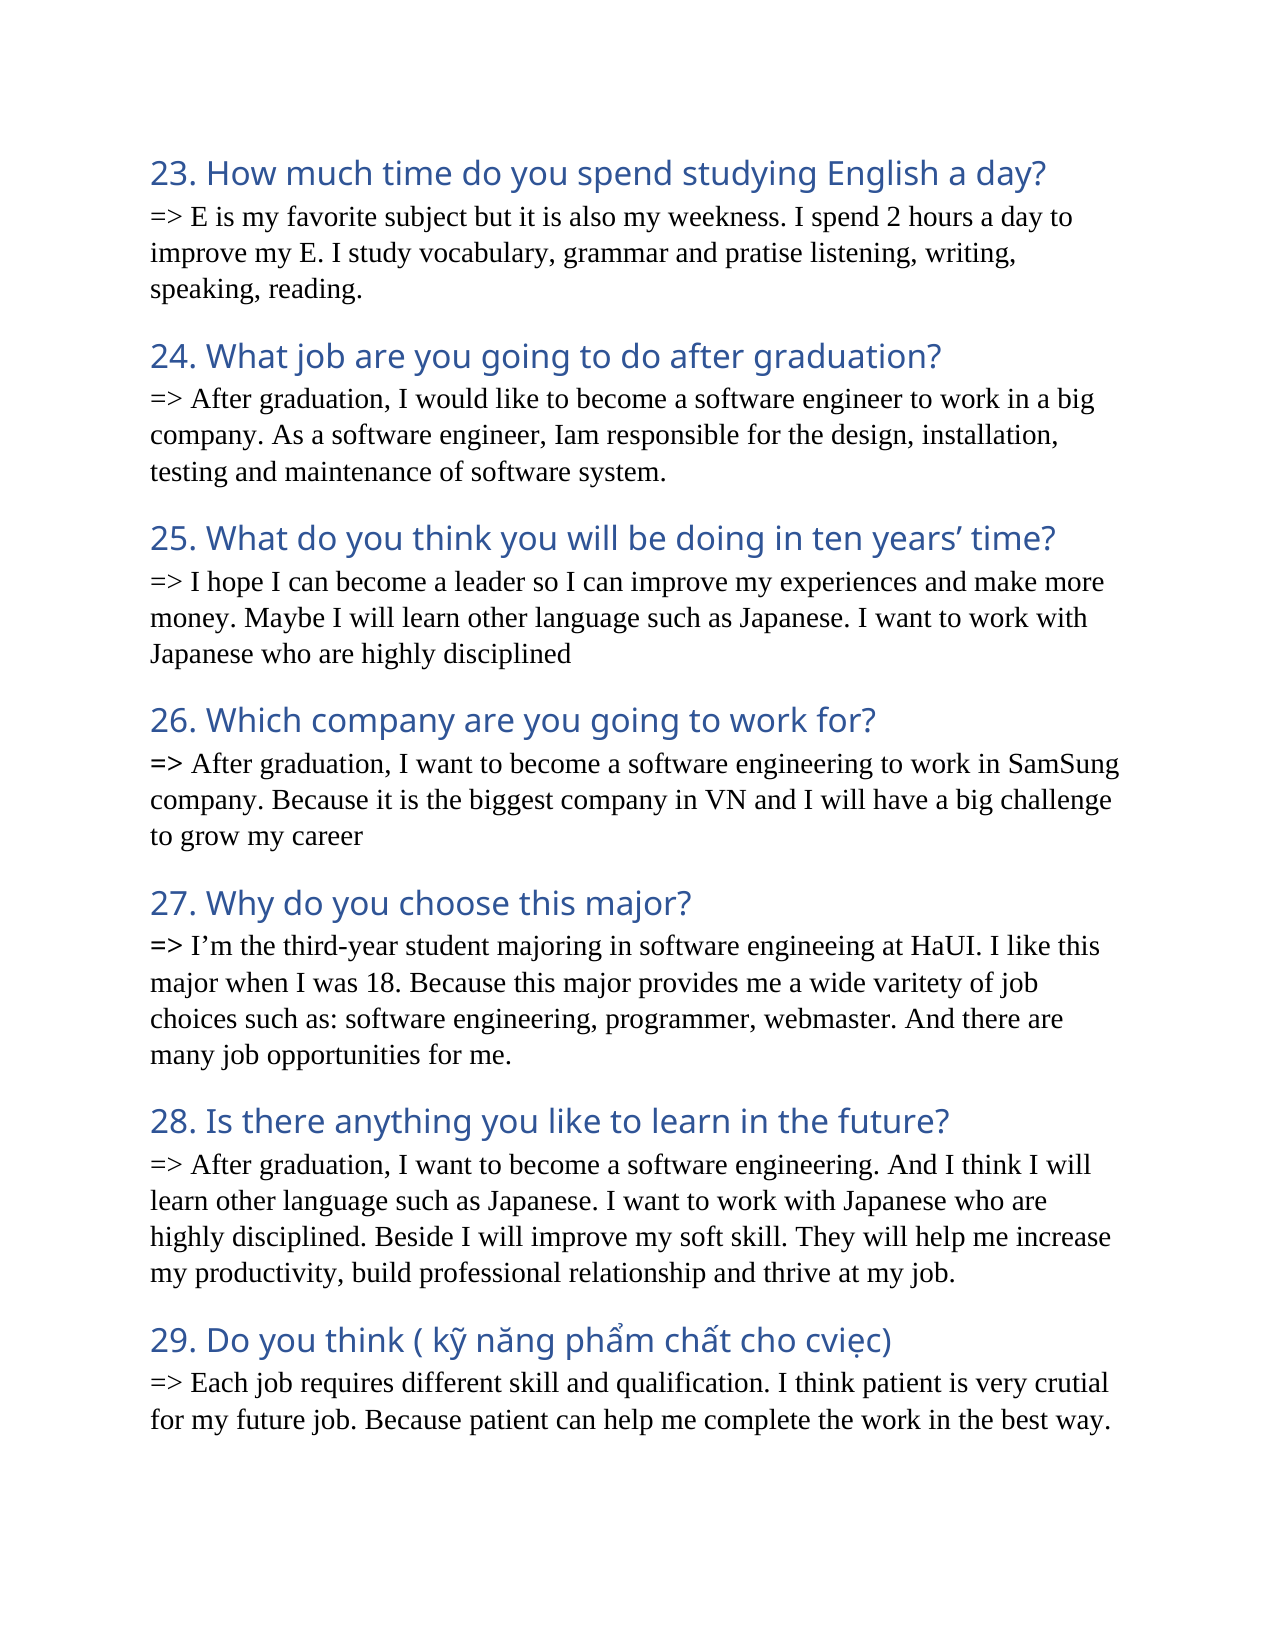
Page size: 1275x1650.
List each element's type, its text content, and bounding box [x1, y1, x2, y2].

subtitle 25. What do you think you will be doing in ten years’ time? [150, 515, 1125, 560]
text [150, 1366, 1125, 1435]
subtitle 23. How much time do you spend studying English a day? [150, 150, 1125, 195]
subtitle 28. Is there anything you like to learn in the future? [150, 1098, 1125, 1143]
text => After graduation, I would like to become a software engineer to work in a big company. As a software engineer, Iam responsible for the design, installation, testing and maintenance of software system. [150, 381, 1125, 487]
subtitle 26. Which company are you going to work for? [150, 697, 1125, 743]
subtitle 24. What job are you going to do after graduation? [150, 332, 1125, 378]
subtitle 29. Do you think ( kỹ năng phẩm chất cho cviẹc) [150, 1317, 1125, 1362]
text => I hope I can become a leader so I can improve my experiences and make more money. Maybe I will learn other language such as Japanese. I want to work with Japanese who are highly disciplined [150, 564, 1125, 669]
subtitle 27. Why do you choose this major? [150, 879, 1125, 925]
text => E is my favorite subject but it is also my weekness. I spend 2 hours a day to improve my E. I study vocabulary, grammar and pratise listening, writing, speaking, reading. [150, 199, 1125, 305]
text => After graduation, I want to become a software engineering. And I think I will learn other language such as Japanese. I want to work with Japanese who are highly disciplined. Beside I will improve my soft skill. They will help me increase my productivity, build professional relationship and thrive at my job. [150, 1147, 1125, 1289]
text => After graduation, I want to become a software engineering to work in SamSung company. Because it is the biggest company in VN and I will have a big challenge to grow my career [150, 746, 1125, 852]
text => I’m the third-year student majoring in software engineeing at HaUI. I like this major when I was 18. Because this major provides me a wide varitety of job choices such as: software engineering, programmer, webmaster. And there are many job opportunities for me. [150, 928, 1125, 1071]
